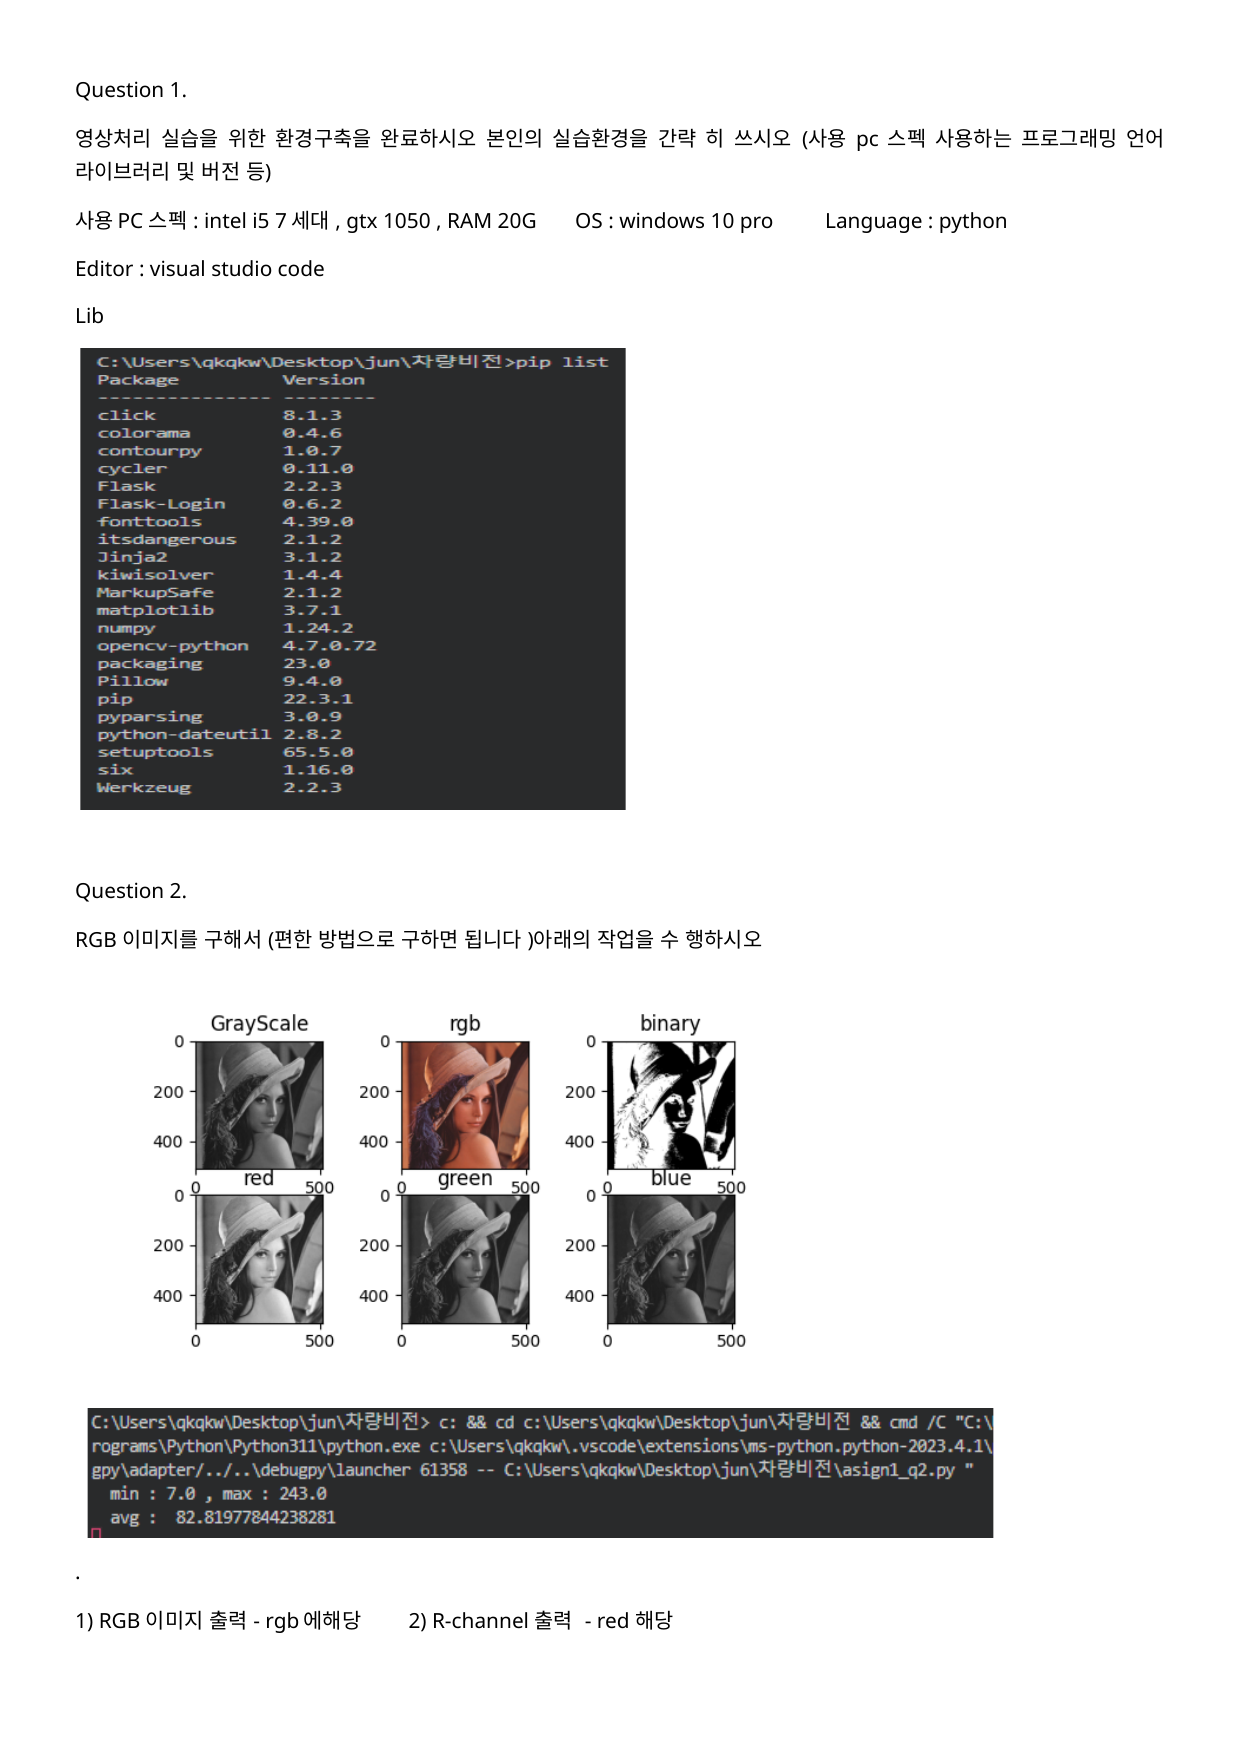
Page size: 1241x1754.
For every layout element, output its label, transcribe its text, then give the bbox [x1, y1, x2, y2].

picture [79, 973, 994, 1539]
text 영상처리 실습을 위한 환경구축을 완료하시오 본인의 실습환경을 간략 히 쓰시오 (사용 pc 스펙 사용하는 프로그래밍 언어 라이브러리 및 버전 등) [75, 122, 1165, 185]
text 1) RGB 이미지 출력 - rgb에해당 2) R-channel 출력 - red 해당 [75, 1604, 1165, 1635]
text Question 2. [75, 876, 1165, 904]
text Lib [75, 301, 1165, 329]
text Editor : visual studio code [75, 254, 1165, 282]
text Question 1. [75, 75, 1165, 103]
text 사용PC 스펙 : intel i5 7세대 , gtx 1050 , RAM 20G OS : windows 10 pro Language : python [75, 204, 1165, 235]
text RGB 이미지를 구해서 (편한 방법으로 구하면 됩니다 )아래의 작업을 수 행하시오 [75, 923, 1165, 954]
picture [80, 348, 626, 810]
